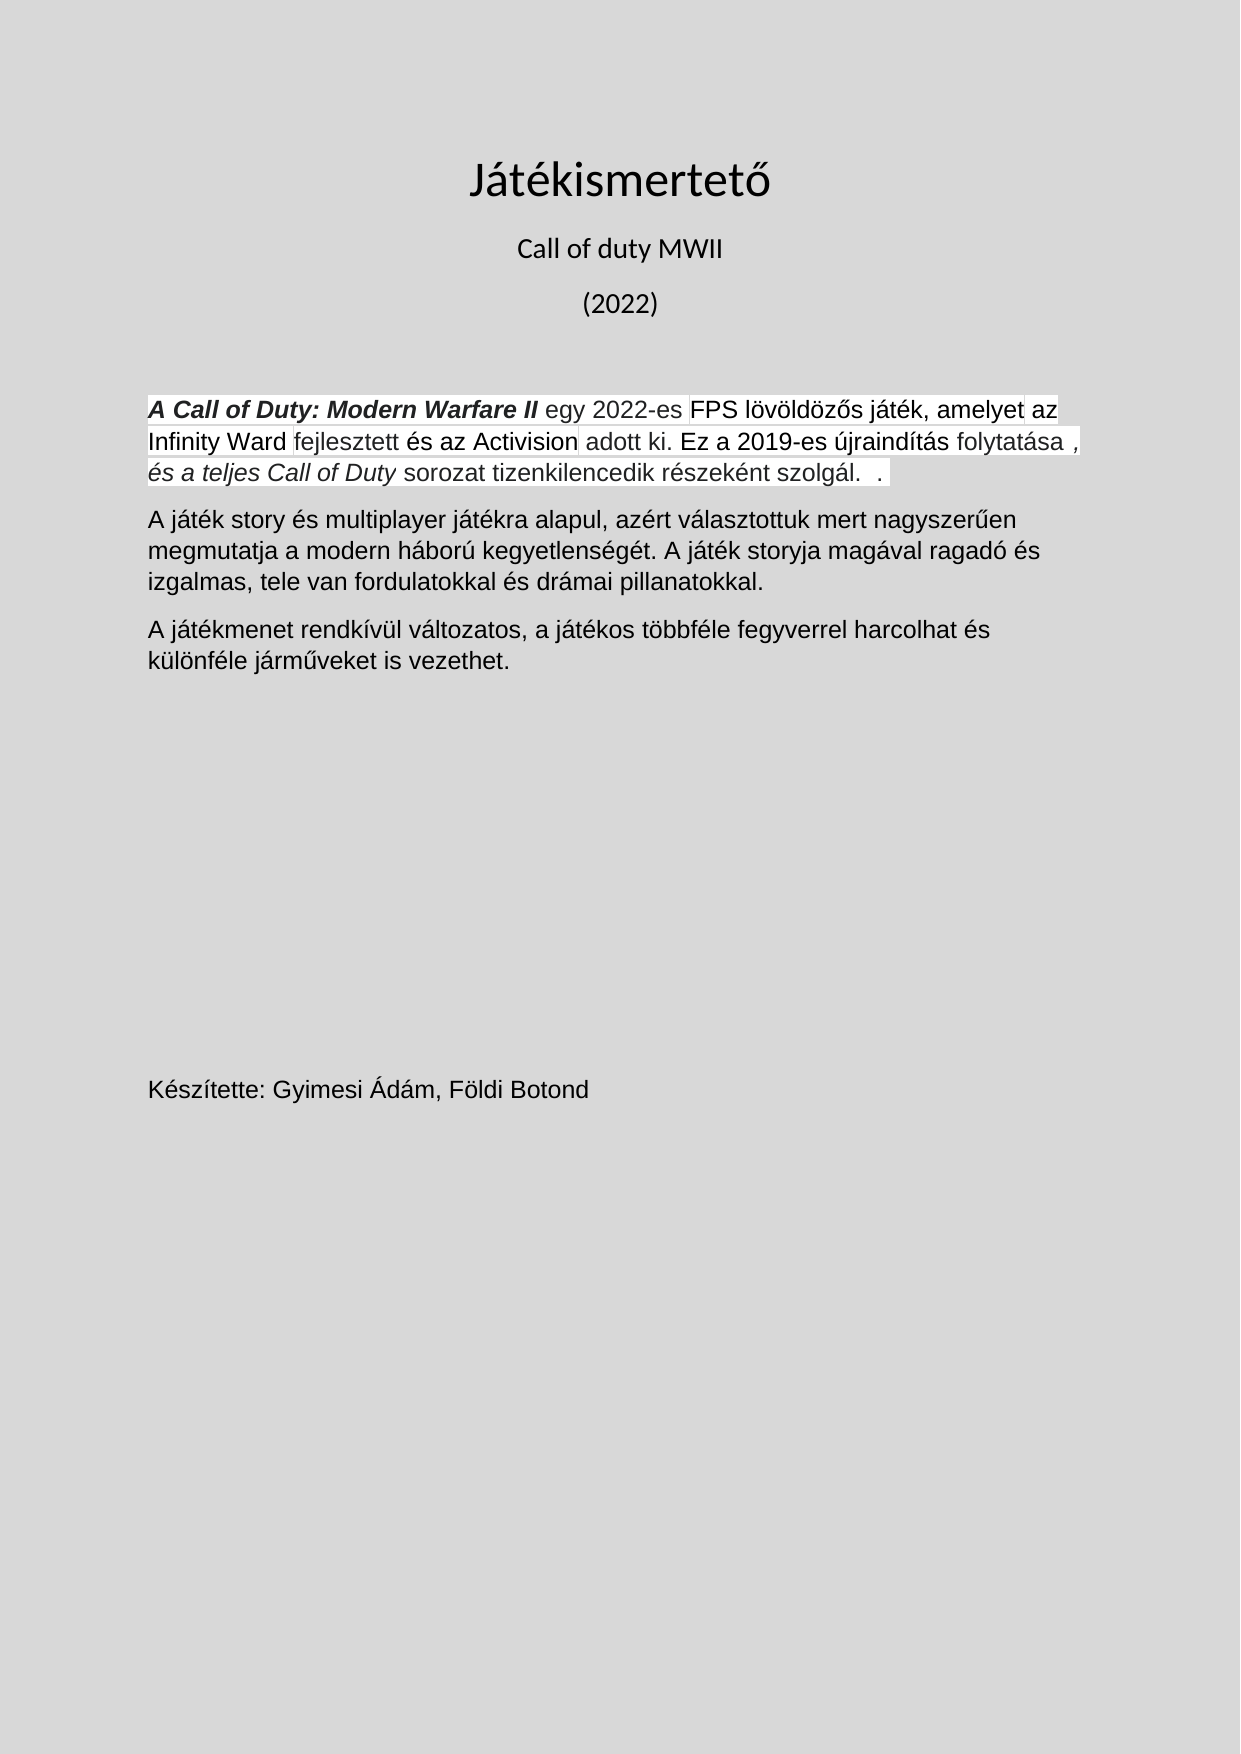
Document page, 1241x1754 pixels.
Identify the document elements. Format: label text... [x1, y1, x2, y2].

text A játék story és multiplayer játékra alapul, azért választottuk mert nagyszerűen megmutatja a modern háború kegyetlenségét. A játék storyja magával ragadó és izgalmas, tele van fordulatokkal és drámai pillanatokkal. [148, 505, 1093, 596]
text Call of duty MWII [148, 230, 1093, 266]
text A Call of Duty: Modern Warfare II egy 2022-es FPS lövöldözős játék, amelyet az Infinity Ward fejlesztett és az Activision adott ki. Ez a 2019-es újraindítás folytatása , és a teljes Call of Duty sorozat tizenkilencedik részeként szolgál. . [148, 395, 1093, 486]
text A játékmenet rendkívül változatos, a játékos többféle fegyverrel harcolhat és különféle járműveket is vezethet. [148, 615, 1093, 675]
text (2022) [148, 285, 1093, 321]
text Játékismertető [148, 148, 1093, 209]
text Készítette: Gyimesi Ádám, Földi Botond [148, 1075, 1093, 1104]
